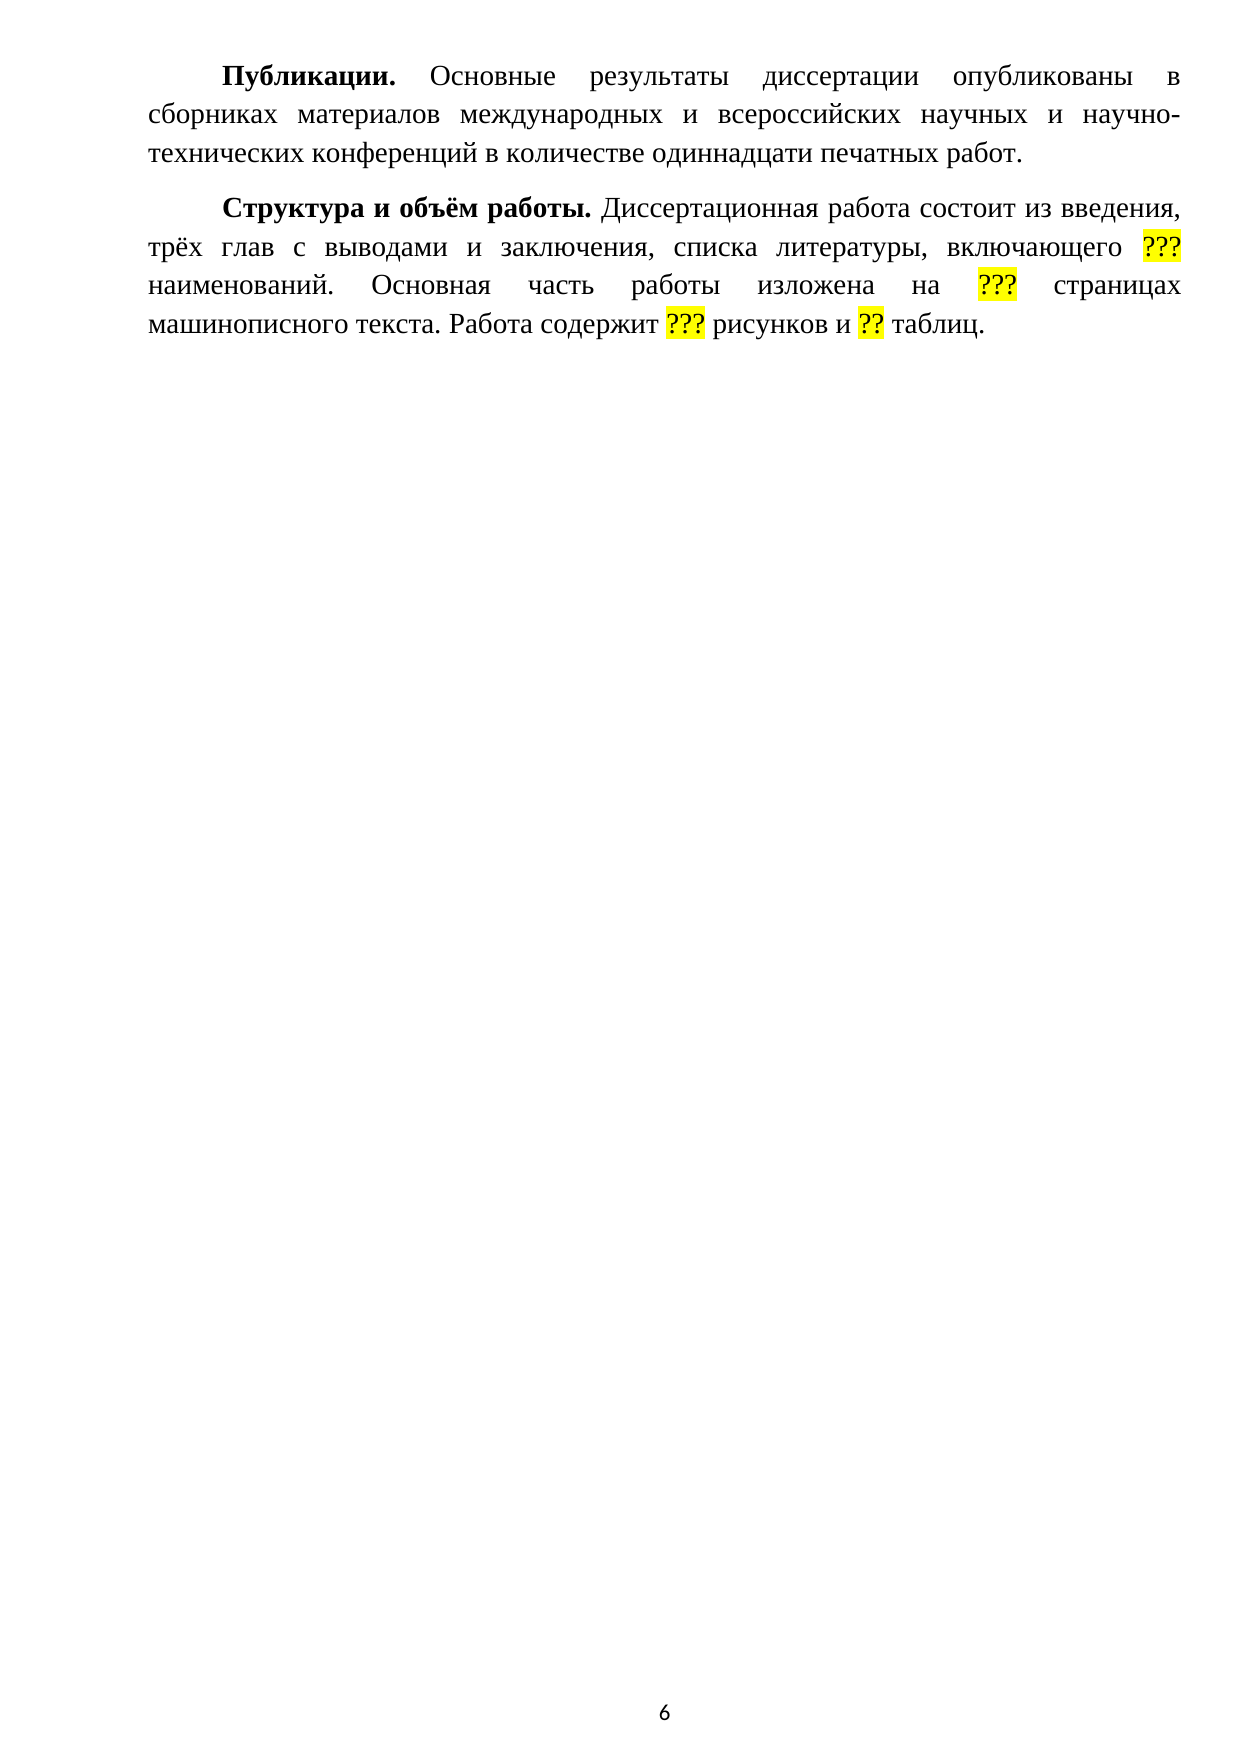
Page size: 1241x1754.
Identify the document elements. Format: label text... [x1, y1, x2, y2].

text Публикации. Основные результаты диссертации опубликованы в сборниках материалов международных и всероссийских научных и научно-технических конференций в количестве одиннадцати печатных работ. [148, 58, 1181, 168]
text Структура и объём работы. Диссертационная работа состоит из введения, трёх глав с выводами и заключения, списка литературы, включающего ??? наименований. Основная часть работы изложена на ??? страницах машинописного текста. Работа содержит ??? рисунков и ?? таблиц. [148, 190, 1181, 339]
